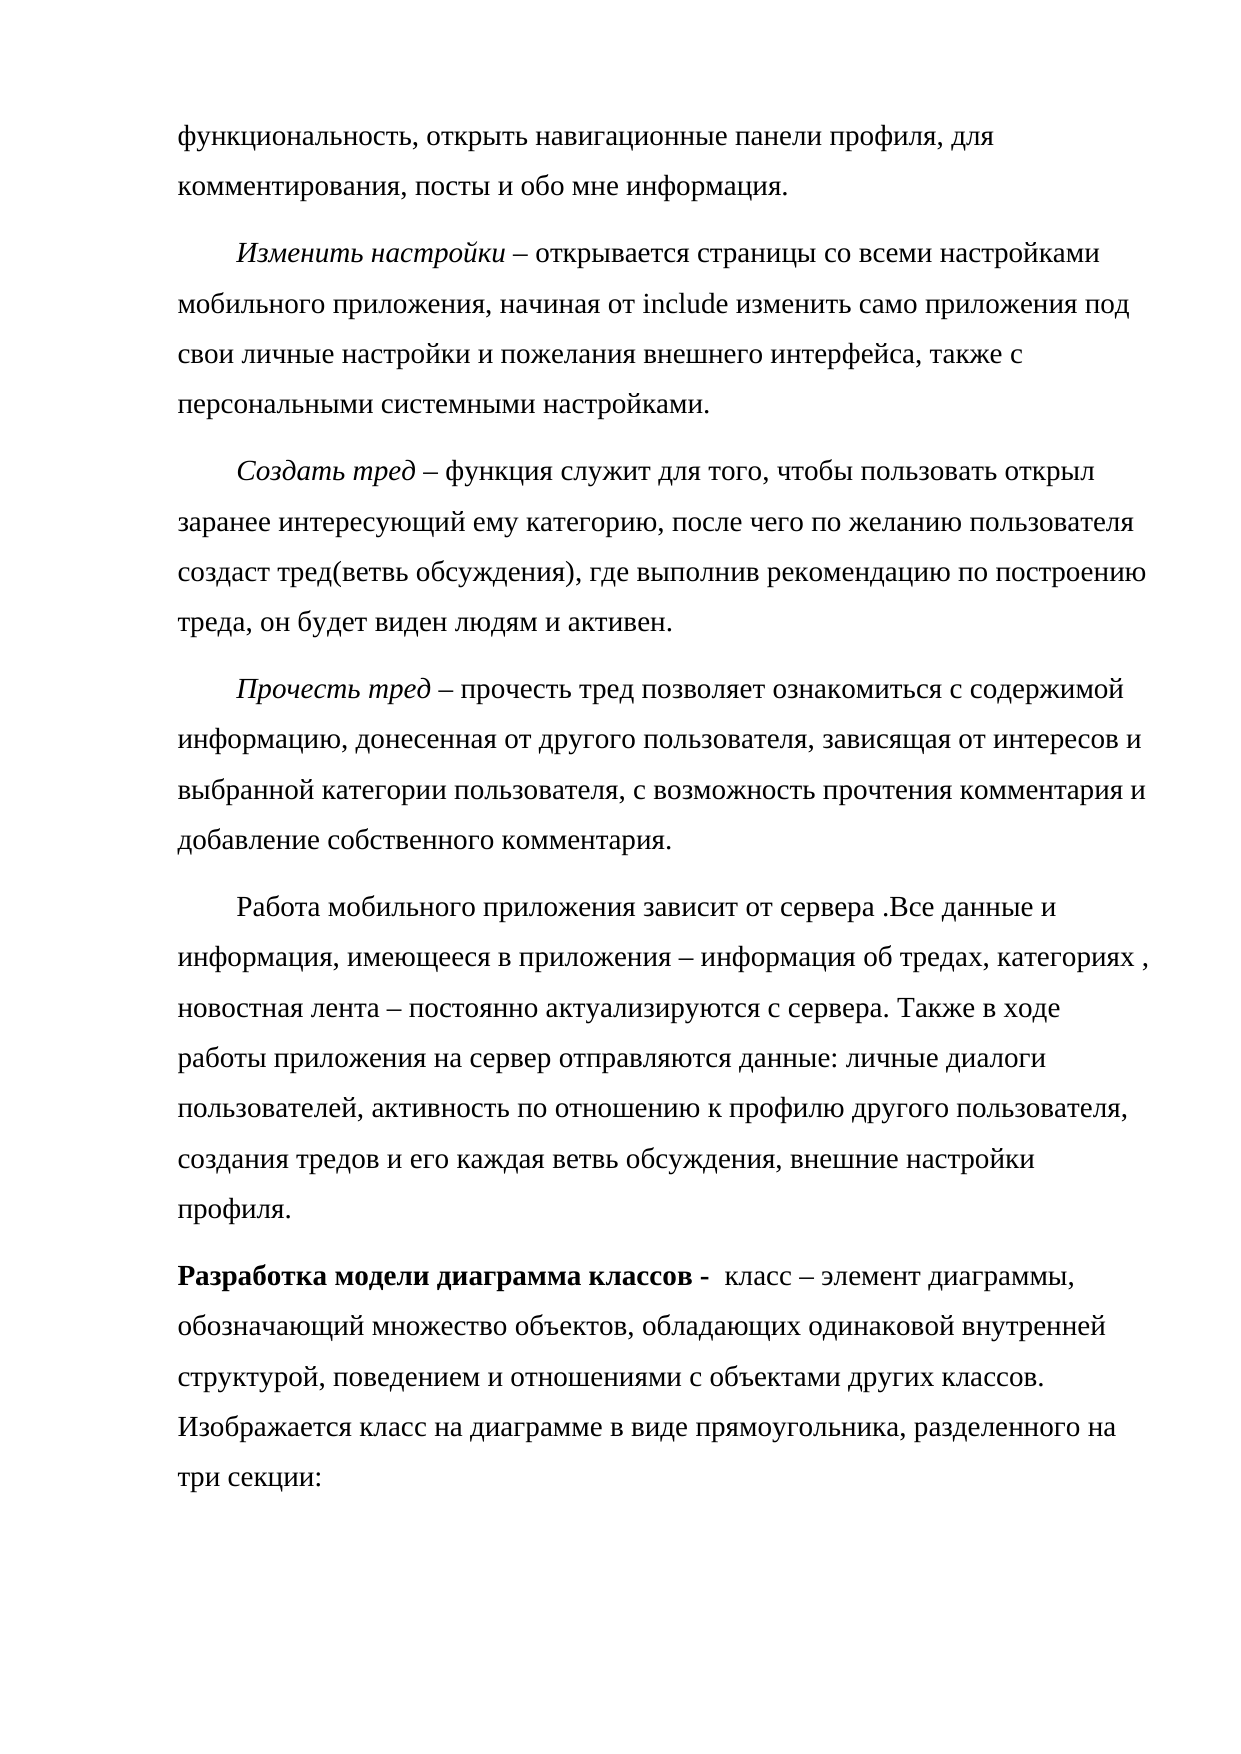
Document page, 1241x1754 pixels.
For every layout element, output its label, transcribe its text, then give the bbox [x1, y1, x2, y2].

text Создать тред – функция служит для того, чтобы пользовать открыл заранее интересующий ему категорию, после чего по желанию пользователя создаст тред(ветвь обсуждения), где выполнив рекомендацию по построению треда, он будет виден людям и активен. [177, 453, 1152, 638]
text Изменить настройки – открывается страницы со всеми настройками мобильного приложения, начиная от include изменить само приложения под свои личные настройки и пожелания внешнего интерфейса, также с персональными системными настройками. [177, 235, 1152, 420]
text Разработка модели диаграмма классов - класс – элемент диаграммы, обозначающий множество объектов, обладающих одинаковой внутренней структурой, поведением и отношениями с объектами других классов. Изображается класс на диаграмме в виде прямоугольника, разделенного на три секции: [177, 1258, 1152, 1493]
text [177, 118, 1152, 202]
text Работа мобильного приложения зависит от сервера .Все данные и информация, имеющееся в приложения – информация об тредах, категориях , новостная лента – постоянно актуализируются с сервера. Также в ходе работы приложения на сервер отправляются данные: личные диалоги пользователей, активность по отношению к профилю другого пользователя, создания тредов и его каждая ветвь обсуждения, внешние настройки профиля. [177, 889, 1152, 1224]
text Прочесть тред – прочесть тред позволяет ознакомиться с содержимой информацию, донесенная от другого пользователя, зависящая от интересов и выбранной категории пользователя, с возможность прочтения комментария и добавление собственного комментария. [177, 671, 1152, 856]
